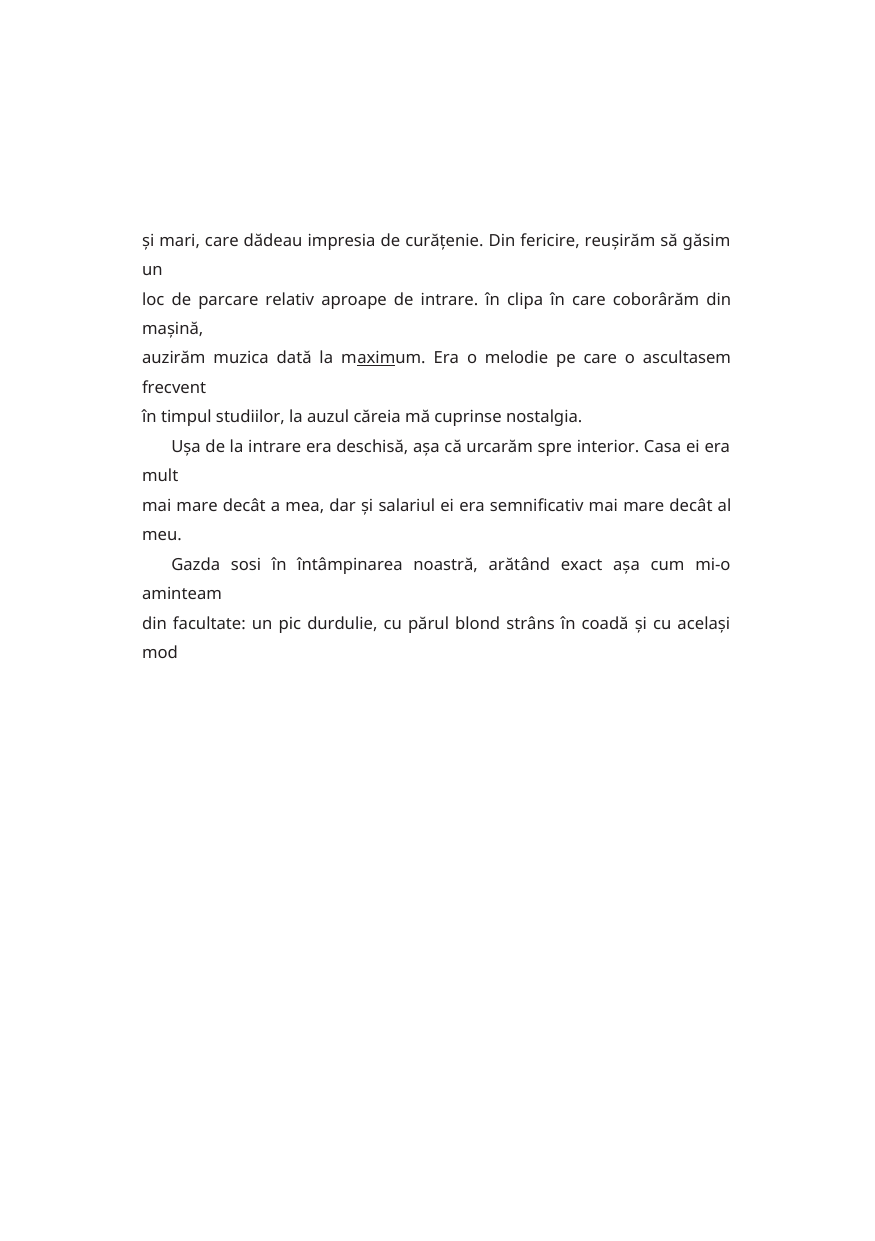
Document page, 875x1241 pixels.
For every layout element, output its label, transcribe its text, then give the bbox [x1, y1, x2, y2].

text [142, 222, 732, 429]
text Gazda sosi în întâmpinarea noastră, arătând exact aşa cum mi-o aminteam din facultate: un pic durdulie, cu părul blond strâns în coadă şi cu acelaşi modentuziast de a vorbi. Mă strânse în braţe, apoi îmi spuse, fixându-l pe Anatoli cu o privire seducătoare: [142, 547, 732, 665]
text Uşa de la intrare era deschisă, aşa că urcarăm spre interior. Casa ei era mult mai mare decât a mea, dar şi salariul ei era semnificativ mai mare decât al meu. [142, 429, 732, 547]
